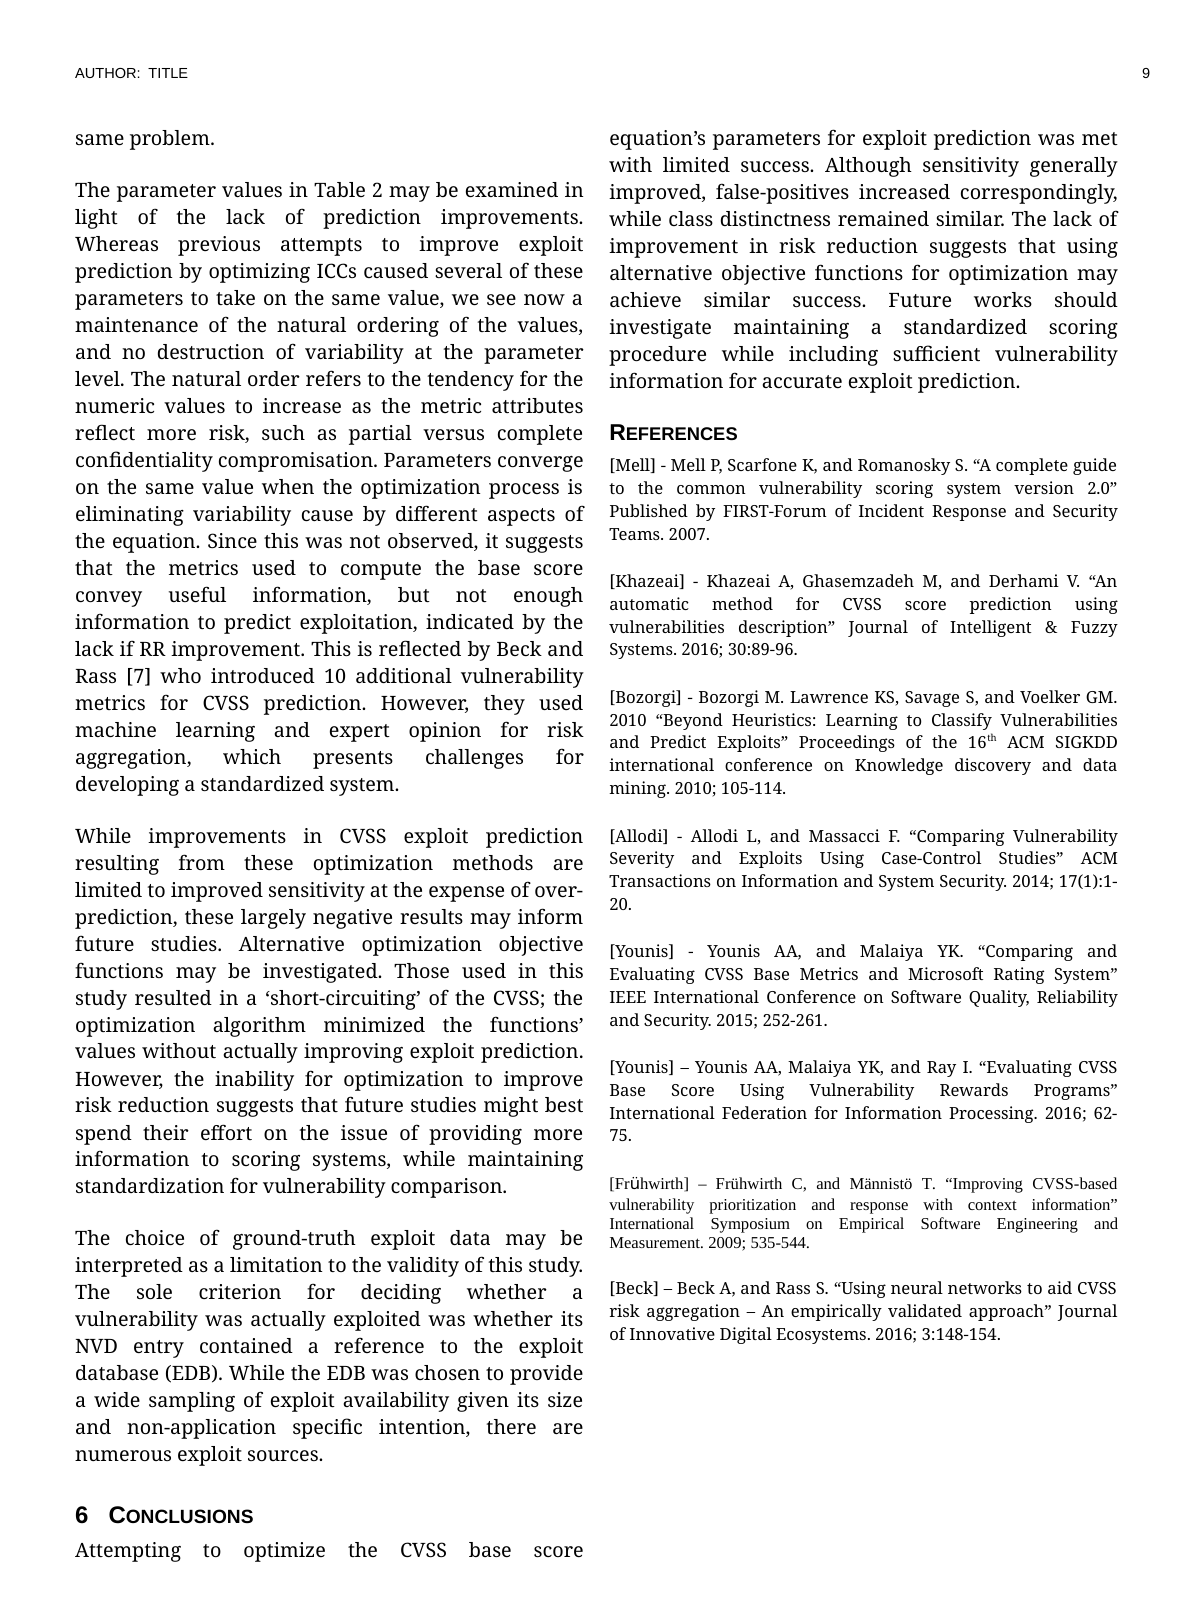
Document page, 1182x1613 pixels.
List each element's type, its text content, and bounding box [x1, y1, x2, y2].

text [Younis] – Younis AA, Malaiya YK, and Ray I. “Evaluating CVSS Base Score Using Vulnerability Rewards Programs” International Federation for Information Processing. 2016; 62-75. [609, 1056, 1118, 1147]
text [Younis] - Younis AA, and Malaiya YK. “Comparing and Evaluating CVSS Base Metrics and Microsoft Rating System” IEEE International Conference on Software Quality, Reliability and Security. 2015; 252-261. [609, 940, 1118, 1031]
text [Allodi] - Allodi L, and Massacci F. “Comparing Vulnerability Severity and Exploits Using Case-Control Studies” ACM Transactions on Information and System Security. 2014; 17(1):1-20. [609, 824, 1118, 915]
text Attempting to optimize the CVSS base score equation’s parameters for exploit prediction was met with limited success. Although sensitivity generally improved, false-positives increased correspondingly, while class distinctness remained similar. The lack of improvement in risk reduction suggests that using alternative objective functions for optimization may achieve similar success. Future works should investigate maintaining a standardized scoring procedure while including sufficient vulnerability information for accurate exploit prediction. [609, 124, 1118, 394]
text While improvements in CVSS exploit prediction resulting from these optimization methods are limited to improved sensitivity at the expense of over-prediction, these largely negative results may inform future studies. Alternative optimization objective functions may be investigated. Those used in this study resulted in a ‘short-circuiting’ of the CVSS; the optimization algorithm minimized the functions’ values without actually improving exploit prediction. However, the inability for optimization to improve risk reduction suggests that future studies might best spend their effort on the issue of providing more information to scoring systems, while maintaining standardization for vulnerability comparison. [75, 822, 584, 1200]
subtitle 6 Conclusions [75, 1501, 584, 1528]
text [Khazeai] - Khazeai A, Ghasemzadeh M, and Derhami V. “An automatic method for CVSS score prediction using vulnerabilities description” Journal of Intelligent & Fuzzy Systems. 2016; 30:89-96. [609, 570, 1118, 661]
text [Mell] - Mell P, Scarfone K, and Romanosky S. “A complete guide to the common vulnerability scoring system version 2.0” Published by FIRST-Forum of Incident Response and Security Teams. 2007. [609, 454, 1118, 545]
text The choice of ground-truth exploit data may be interpreted as a limitation to the validity of this study. The sole criterion for deciding whether a vulnerability was actually exploited was whether its NVD entry contained a reference to the exploit database (EDB). While the EDB was chosen to provide a wide sampling of exploit availability given its size and non-application specific intention, there are numerous exploit sources. [75, 1225, 584, 1467]
text [Bozorgi] - Bozorgi M. Lawrence KS, Savage S, and Voelker GM. 2010 “Beyond Heuristics: Learning to Classify Vulnerabilities and Predict Exploits” Proceedings of the 16th ACM SIGKDD international conference on Knowledge discovery and data mining. 2010; 105-114. [609, 686, 1118, 799]
text The parameter values in Table 2 may be examined in light of the lack of prediction improvements. Whereas previous attempts to improve exploit prediction by optimizing ICCs caused several of these parameters to take on the same value, we see now a maintenance of the natural ordering of the values, and no destruction of variability at the parameter level. The natural order refers to the tendency for the numeric values to increase as the metric attributes reflect more risk, such as partial versus complete confidentiality compromisation. Parameters converge on the same value when the optimization process is eliminating variability cause by different aspects of the equation. Since this was not observed, it suggests that the metrics used to compute the base score convey useful information, but not enough information to predict exploitation, indicated by the lack if RR improvement. This is reflected by Beck and Rass [7] who introduced 10 additional vulnerability metrics for CVSS prediction. However, they used machine learning and expert opinion for risk aggregation, which presents challenges for developing a standardized system. [75, 176, 584, 797]
text References [609, 419, 1118, 446]
text [Beck] – Beck A, and Rass S. “Using neural networks to aid CVSS risk aggregation – An empirically validated approach” Journal of Innovative Digital Ecosystems. 2016; 3:148-154. [609, 1277, 1118, 1345]
text [Frühwirth] – Frühwirth C, and Männistö T. “Improving CVSS-based vulnerability prioritization and response with context information” International Symposium on Empirical Software Engineering and Measurement. 2009; 535-544. [609, 1172, 1118, 1252]
